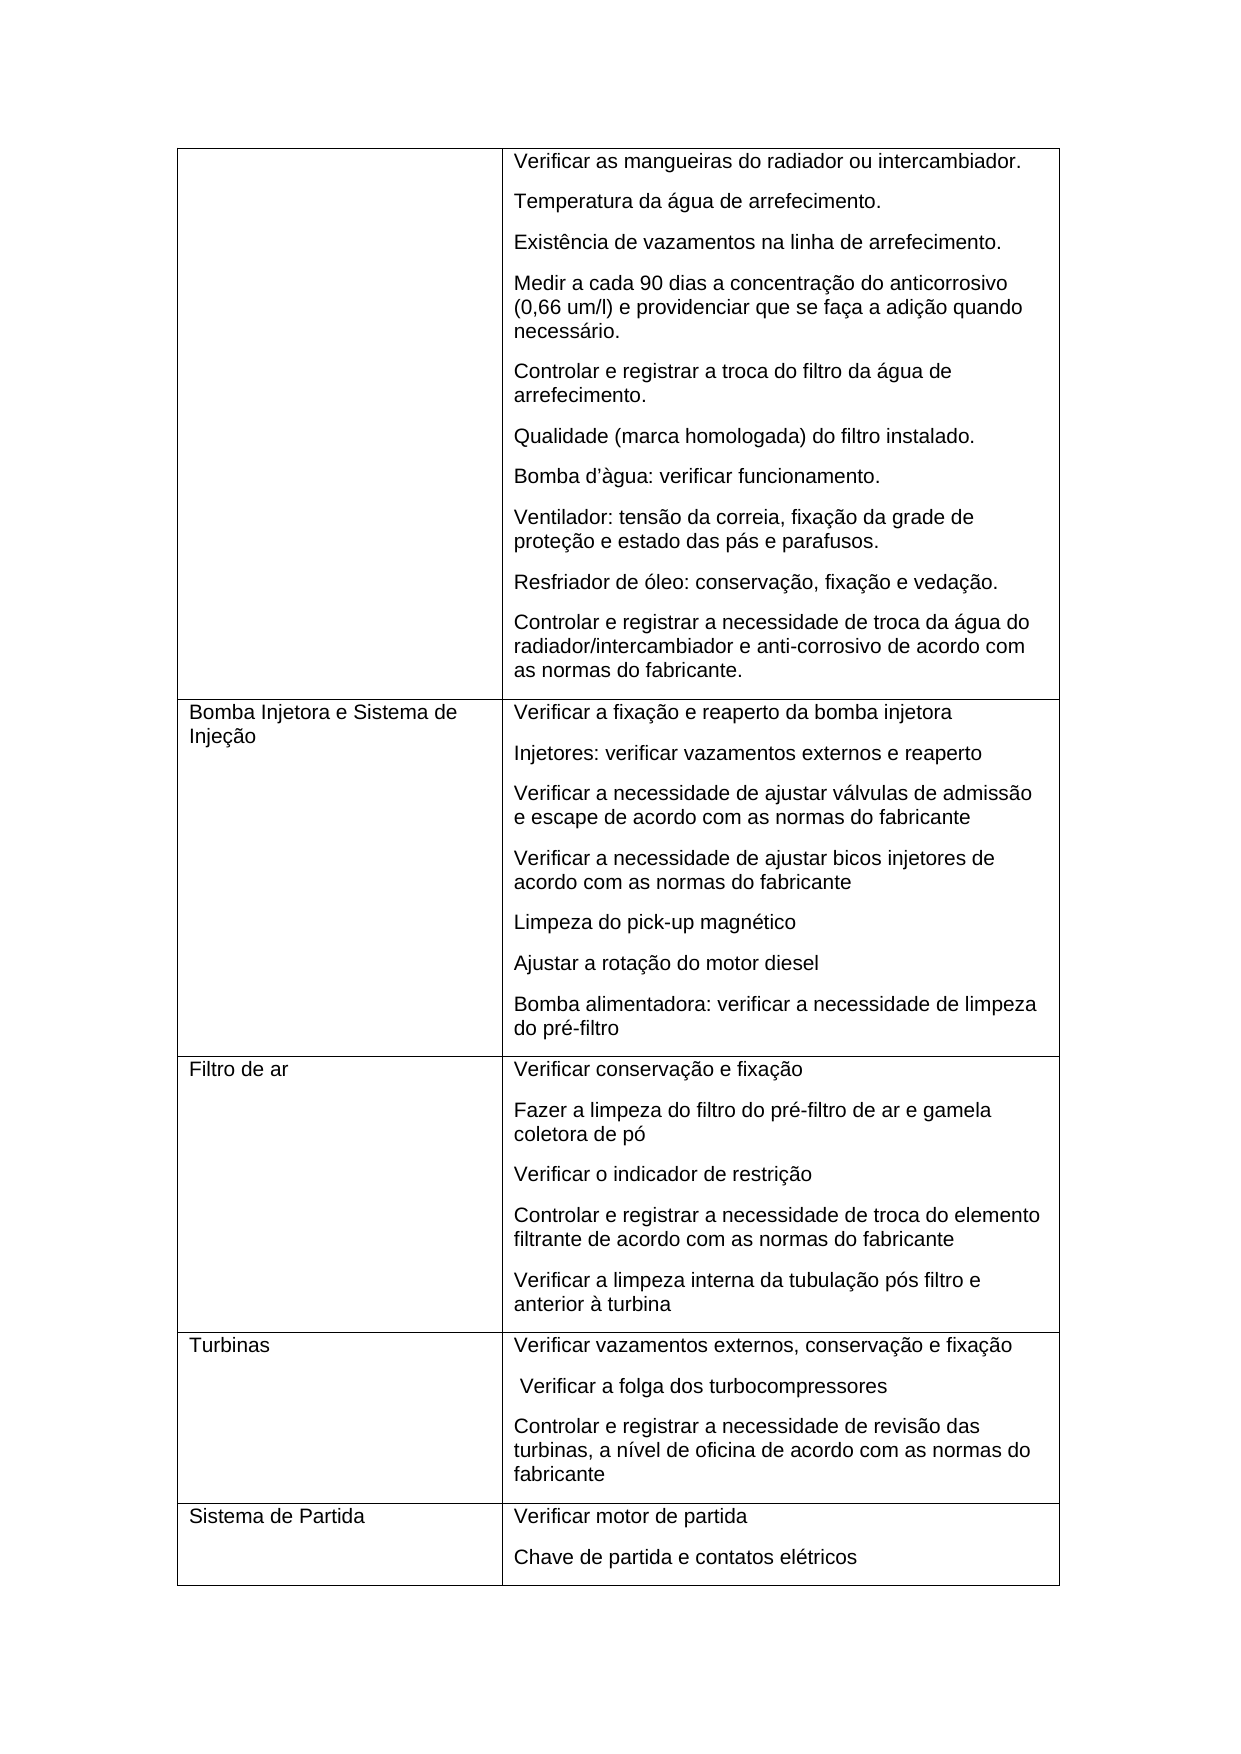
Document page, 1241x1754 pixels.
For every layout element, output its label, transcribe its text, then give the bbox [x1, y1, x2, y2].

table_cell Bomba Injetora e Sistema de Injeção [178, 700, 502, 1056]
table_cell Verificar vazamentos externos, conservação e fixação Verificar a folga dos turbocompressores Controlar e registrar a necessidade de revisão das turbinas, a nível de oficina de acordo com as normas do fabricante [503, 1333, 1059, 1503]
table_cell Turbinas [178, 1333, 502, 1503]
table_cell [178, 149, 502, 699]
table_cell Verificar a fixação e reaperto da bomba injetora Injetores: verificar vazamentos externos e reaperto Verificar a necessidade de ajustar válvulas de admissão e escape de acordo com as normas do fabricante Verificar a necessidade de ajustar bicos injetores de acordo com as normas do fabricante Limpeza do pick-up magnético Ajustar a rotação do motor diesel Bomba alimentadora: verificar a necessidade de limpeza do pré-filtro [503, 700, 1059, 1056]
table_cell Sistema de Partida [178, 1504, 502, 1585]
table_cell Verificar conservação e fixação Fazer a limpeza do filtro do pré-filtro de ar e gamela coletora de pó Verificar o indicador de restrição Controlar e registrar a necessidade de troca do elemento filtrante de acordo com as normas do fabricante Verificar a limpeza interna da tubulação pós filtro e anterior à turbina [503, 1057, 1059, 1332]
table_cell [503, 1504, 1059, 1585]
table_cell Filtro de ar [178, 1057, 502, 1332]
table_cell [503, 149, 1059, 699]
